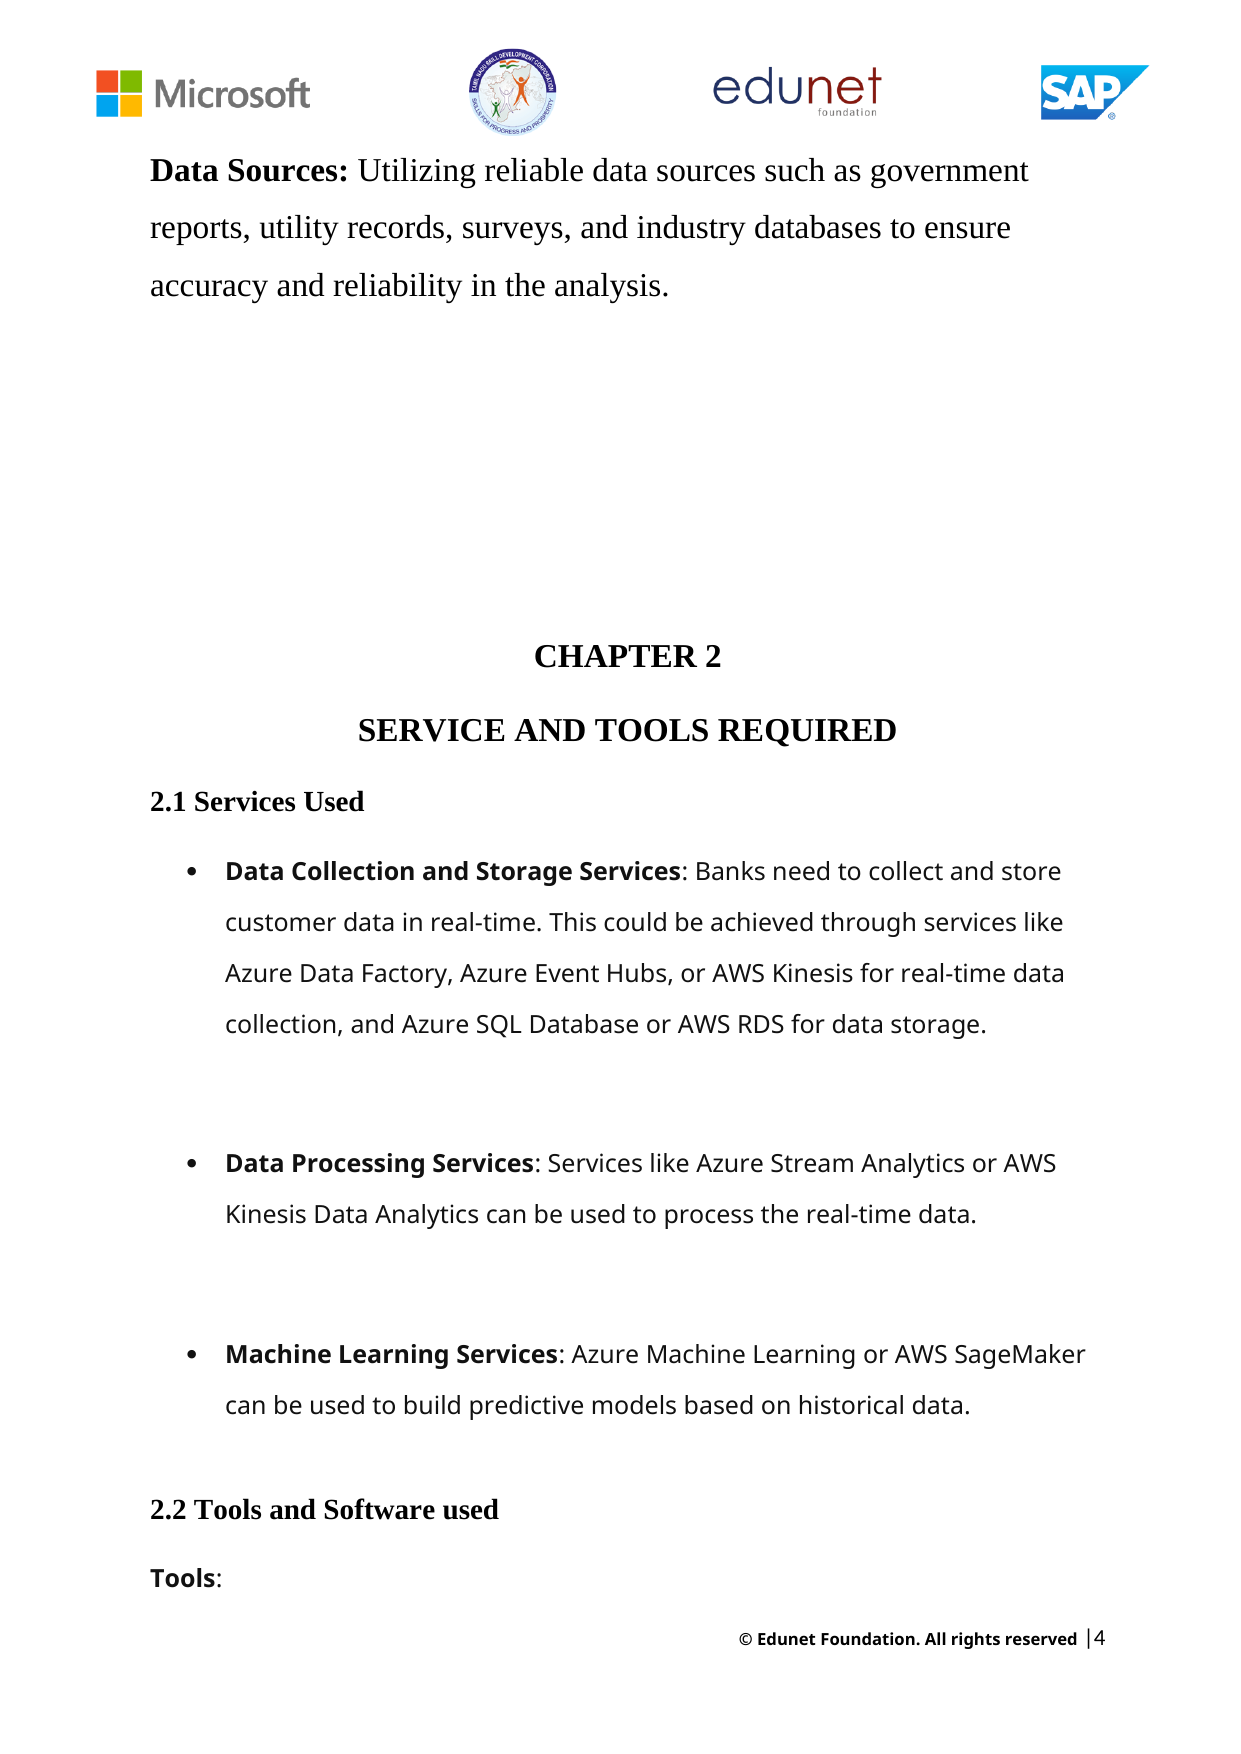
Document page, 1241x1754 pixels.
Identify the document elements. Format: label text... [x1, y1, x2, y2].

text 2.1 Services Used [150, 784, 1105, 818]
picture [706, 60, 889, 122]
text CHAPTER 2 [150, 636, 1105, 674]
text Data Sources: Utilizing reliable data sources such as government reports, utility records, surveys, and industry databases to ensure accuracy and reliability in the analysis. [150, 150, 1105, 303]
text 2.2 Tools and Software used [150, 1492, 1105, 1526]
text SERVICE AND TOOLS REQUIRED [150, 710, 1105, 748]
picture [1039, 63, 1151, 121]
list Data Processing Services: Services like Azure Stream Analytics or AWS Kinesis Data Analytics can be used to process the real-time data. [187, 1146, 1107, 1231]
list Data Collection and Storage Services: Banks need to collect and store customer data in real-time. This could be achieved through services like Azure Data Factory, Azure Event Hubs, or AWS Kinesis for real-time data collection, and Azure SQL Database or AWS RDS for data storage. [187, 853, 1107, 1040]
text Tools: [150, 1561, 1105, 1595]
picture [466, 45, 558, 137]
picture [91, 65, 316, 121]
list Machine Learning Services: Azure Machine Learning or AWS SageMaker can be used to build predictive models based on historical data. [187, 1337, 1107, 1422]
